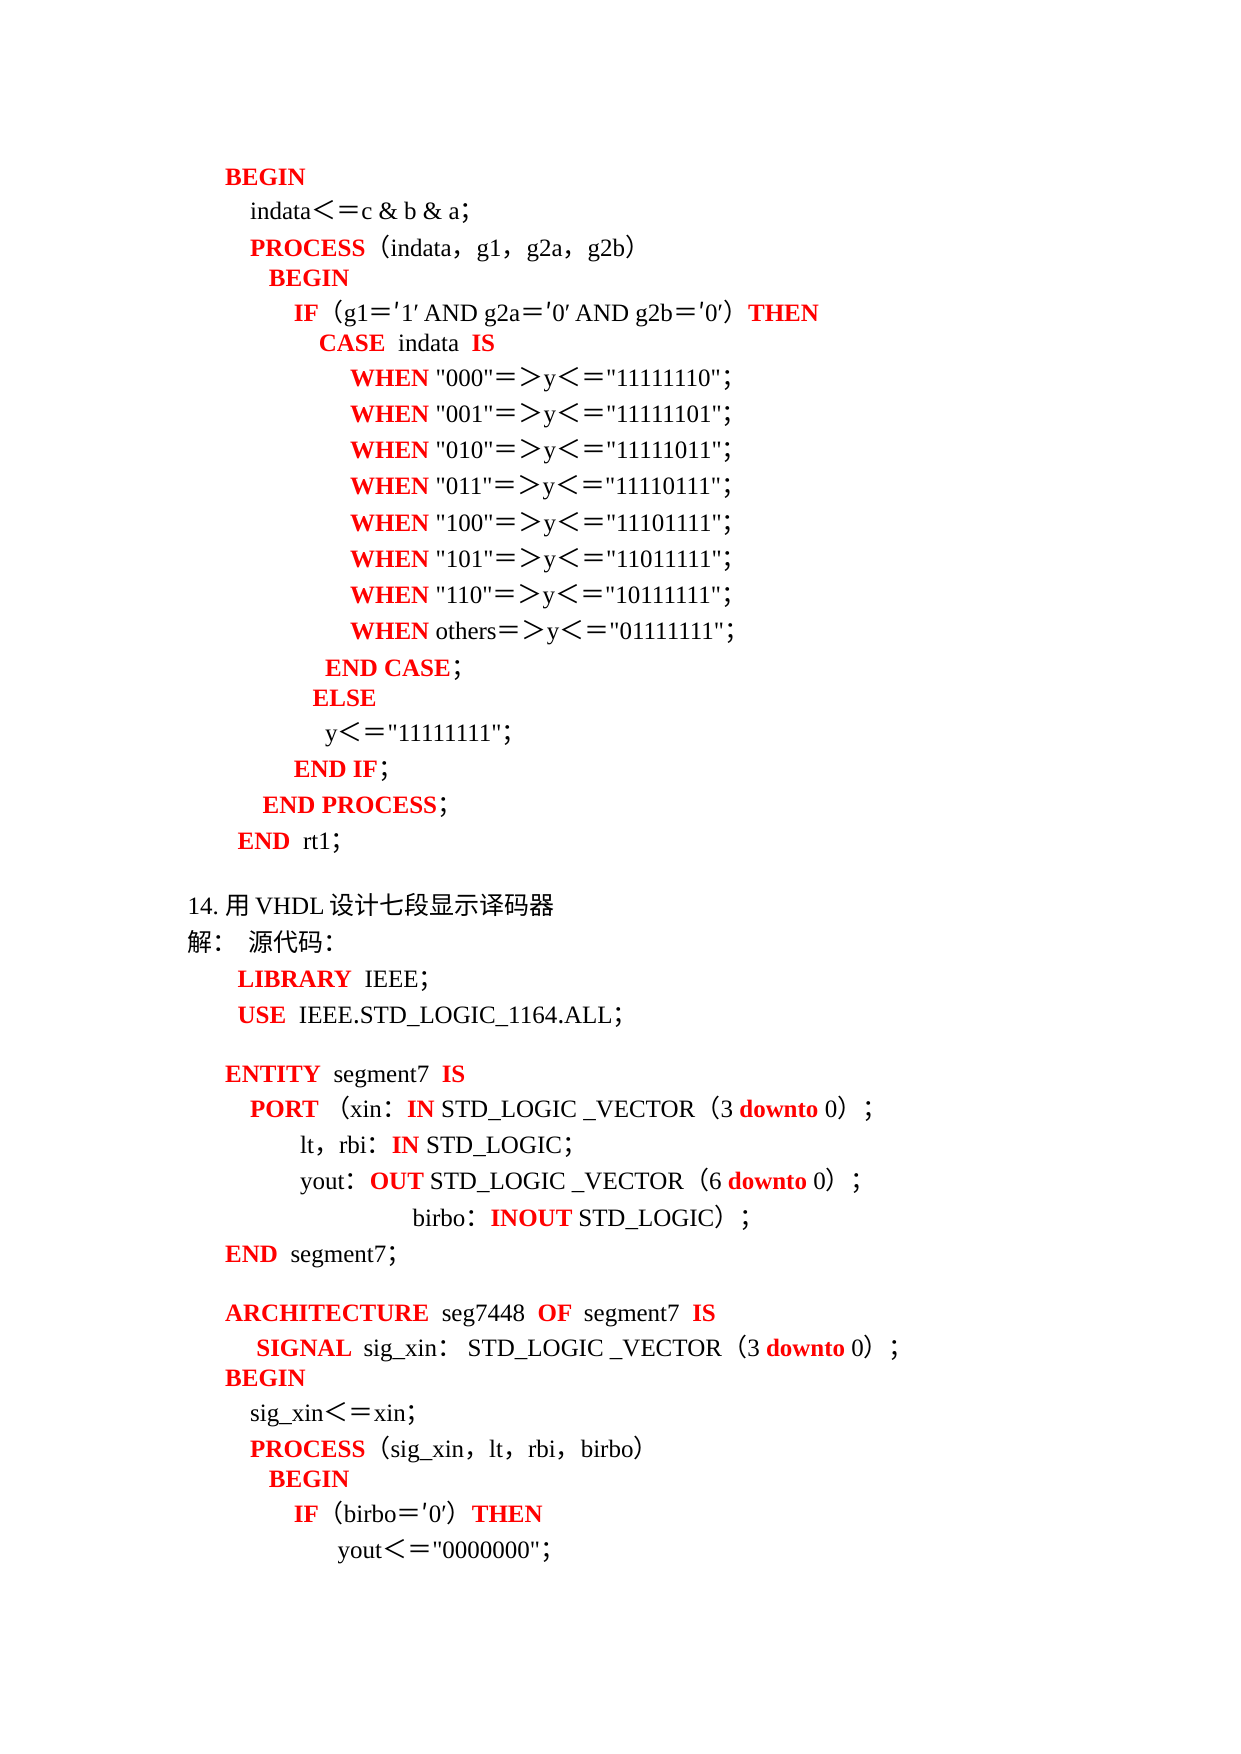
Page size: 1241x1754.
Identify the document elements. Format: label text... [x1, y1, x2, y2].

text WHEN others＝＞y＜＝"01111111"； [187, 611, 1053, 647]
text yout＜＝"0000000"； [187, 1529, 1053, 1566]
text WHEN "010"＝＞y＜＝"11111011"； [187, 429, 1053, 466]
text IF（g1＝′1′ AND g2a＝′0′ AND g2b＝′0′）THEN [187, 292, 1053, 328]
text IF（birbo＝′0′）THEN [187, 1493, 1053, 1529]
list 用VHDL设计七段显示译码器 [187, 886, 1053, 922]
text END IF； [187, 748, 1053, 784]
text indata＜＝c & b & a； [187, 191, 1053, 227]
text birbo：INOUT STD_LOGIC）； [187, 1197, 1053, 1233]
text sig_xin＜＝xin； [187, 1392, 1053, 1428]
text END CASE； [187, 647, 1053, 683]
text END rt1； [187, 821, 1053, 857]
text WHEN "100"＝＞y＜＝"11101111"； [187, 502, 1053, 538]
text BEGIN [187, 1464, 1053, 1493]
text USE IEEE.STD_LOGIC_1164.ALL； [187, 994, 1053, 1031]
text WHEN "011"＝＞y＜＝"11110111"； [187, 466, 1053, 502]
text WHEN "000"＝＞y＜＝"11111110"； [187, 357, 1053, 393]
text ELSE [187, 683, 1053, 712]
text END PROCESS； [187, 784, 1053, 821]
text WHEN "001"＝＞y＜＝"11111101"； [187, 393, 1053, 429]
text WHEN "110"＝＞y＜＝"10111111"； [187, 574, 1053, 611]
text yout：OUT STD_LOGIC _VECTOR（6 downto 0）； [187, 1161, 1053, 1197]
text PROCESS（sig_xin，lt，rbi，birbo） [187, 1428, 1053, 1464]
text 解： 源代码： [187, 922, 1053, 958]
text ENTITY segment7 IS [187, 1059, 1053, 1088]
text LIBRARY IEEE； [187, 958, 1053, 994]
text PROCESS（indata，g1，g2a，g2b） [187, 227, 1053, 263]
text PORT （xin：IN STD_LOGIC _VECTOR（3 downto 0）； [187, 1088, 1053, 1124]
text BEGIN [187, 263, 1053, 292]
text ARCHITECTURE seg7448 OF segment7 IS [187, 1298, 1053, 1327]
text CASE indata IS [187, 328, 1053, 357]
text WHEN "101"＝＞y＜＝"11011111"； [187, 538, 1053, 574]
text lt，rbi：IN STD_LOGIC； [187, 1124, 1053, 1161]
text BEGIN [187, 1363, 1053, 1392]
text BEGIN [187, 162, 1053, 191]
text END segment7； [187, 1233, 1053, 1269]
text y＜＝"11111111"； [187, 712, 1053, 748]
text SIGNAL sig_xin： STD_LOGIC _VECTOR（3 downto 0）； [187, 1327, 1053, 1363]
